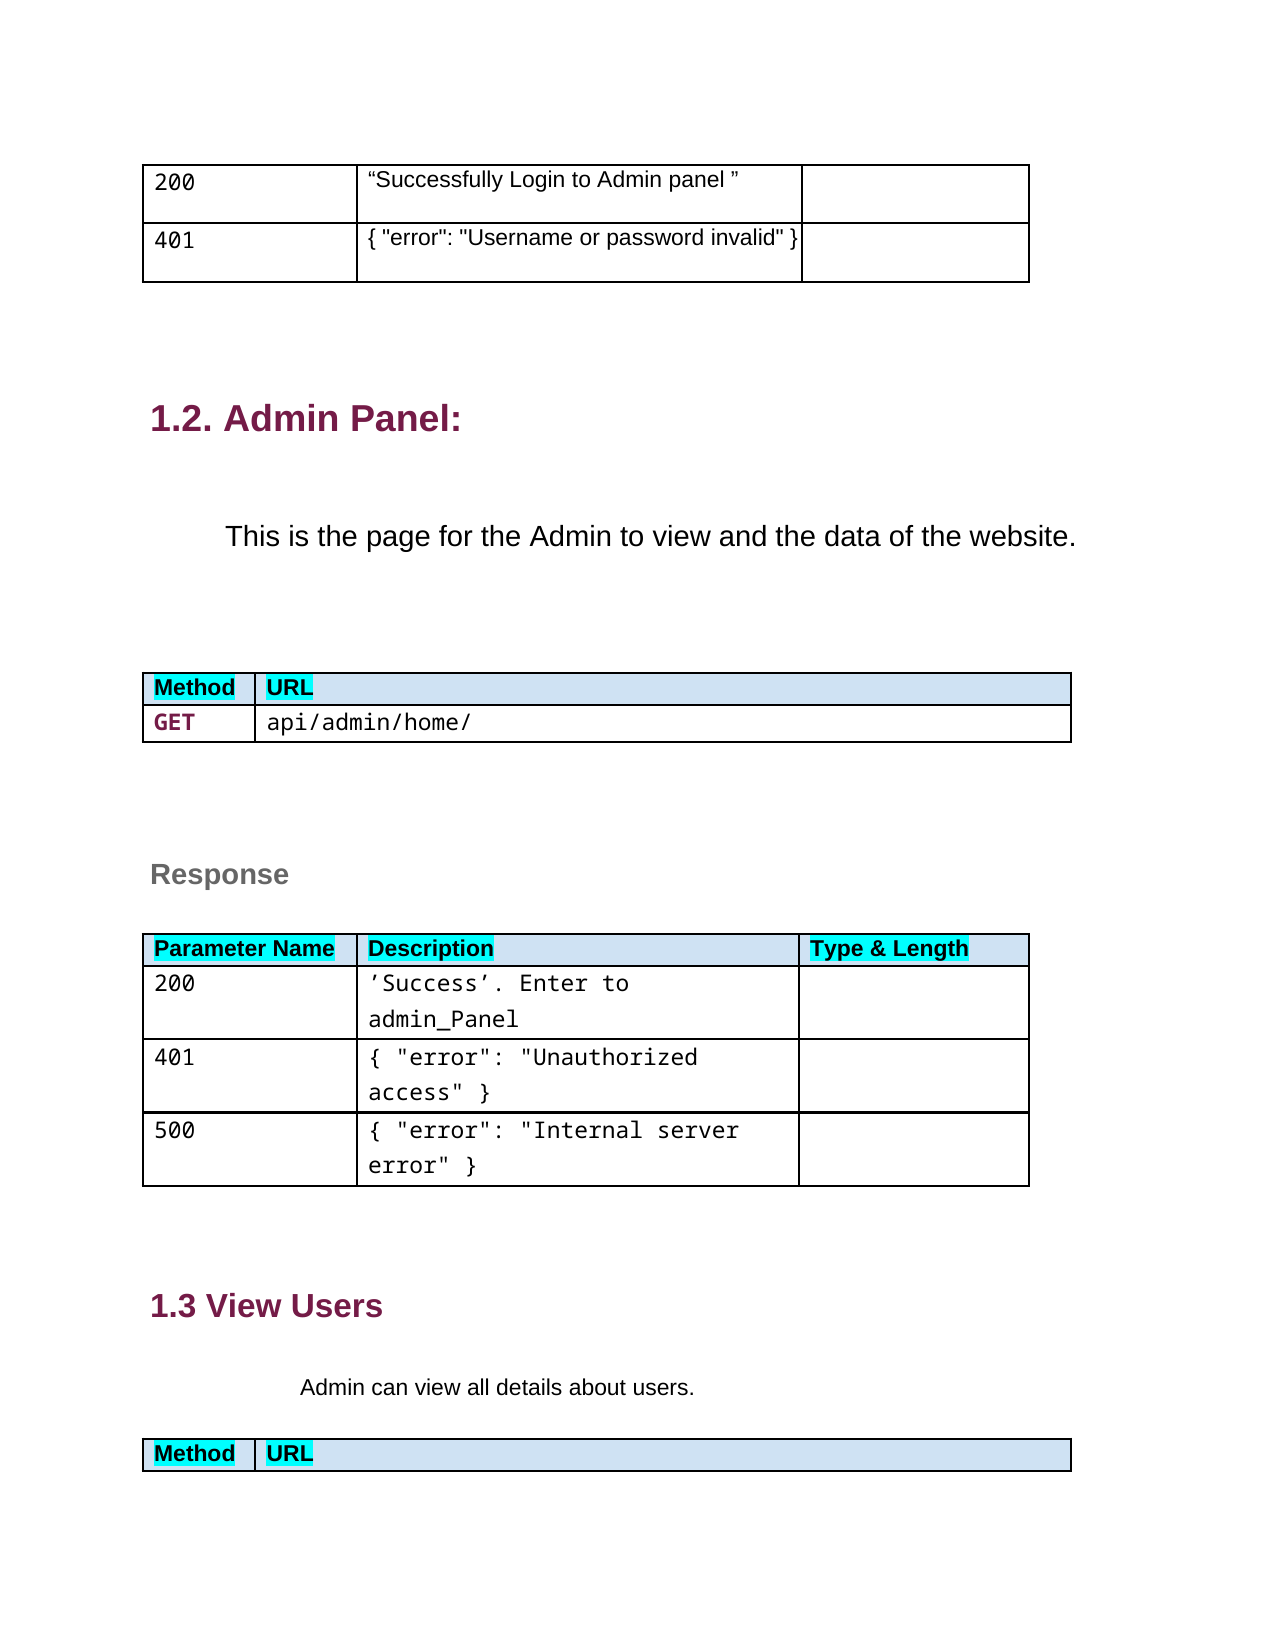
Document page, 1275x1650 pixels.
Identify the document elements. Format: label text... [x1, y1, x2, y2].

table_cell GET [144, 706, 254, 741]
table_header Type & Length [800, 935, 1028, 965]
table_cell 200 [144, 967, 356, 1038]
subtitle 1.2. Admin Panel: [150, 396, 1125, 439]
text Admin can view all details about users. [225, 1374, 1125, 1401]
subtitle Response [150, 857, 1125, 890]
table_cell “Successfully Login to Admin panel ” [358, 166, 801, 222]
table_cell [800, 1114, 1028, 1184]
subtitle This is the page for the Admin to view and the data of the website. [150, 519, 1125, 553]
text 1.3 View Users [150, 1286, 1152, 1324]
table_cell 200 [144, 166, 356, 222]
table_cell 500 [144, 1114, 356, 1184]
table_header URL [256, 1440, 1070, 1470]
table_header Method [144, 674, 254, 704]
table_cell 401 [144, 224, 356, 281]
table_cell [800, 1040, 1028, 1111]
table_cell [803, 224, 1028, 281]
table_cell api/admin/home/ [256, 706, 1070, 741]
table_header Parameter Name [144, 935, 356, 965]
table_cell ’Success’. Enter to admin_Panel [358, 967, 798, 1038]
table_cell [800, 967, 1028, 1038]
table_header URL [256, 674, 1070, 704]
table_header Description [358, 935, 798, 965]
table_cell { "error": "Internal server error" } [358, 1114, 798, 1184]
table_header Method [144, 1440, 254, 1470]
table_cell 401 [144, 1040, 356, 1111]
table_cell { "error": "Username or password invalid" } [358, 224, 801, 281]
table_cell [803, 166, 1028, 222]
table_cell { "error": "Unauthorized access" } [358, 1040, 798, 1111]
